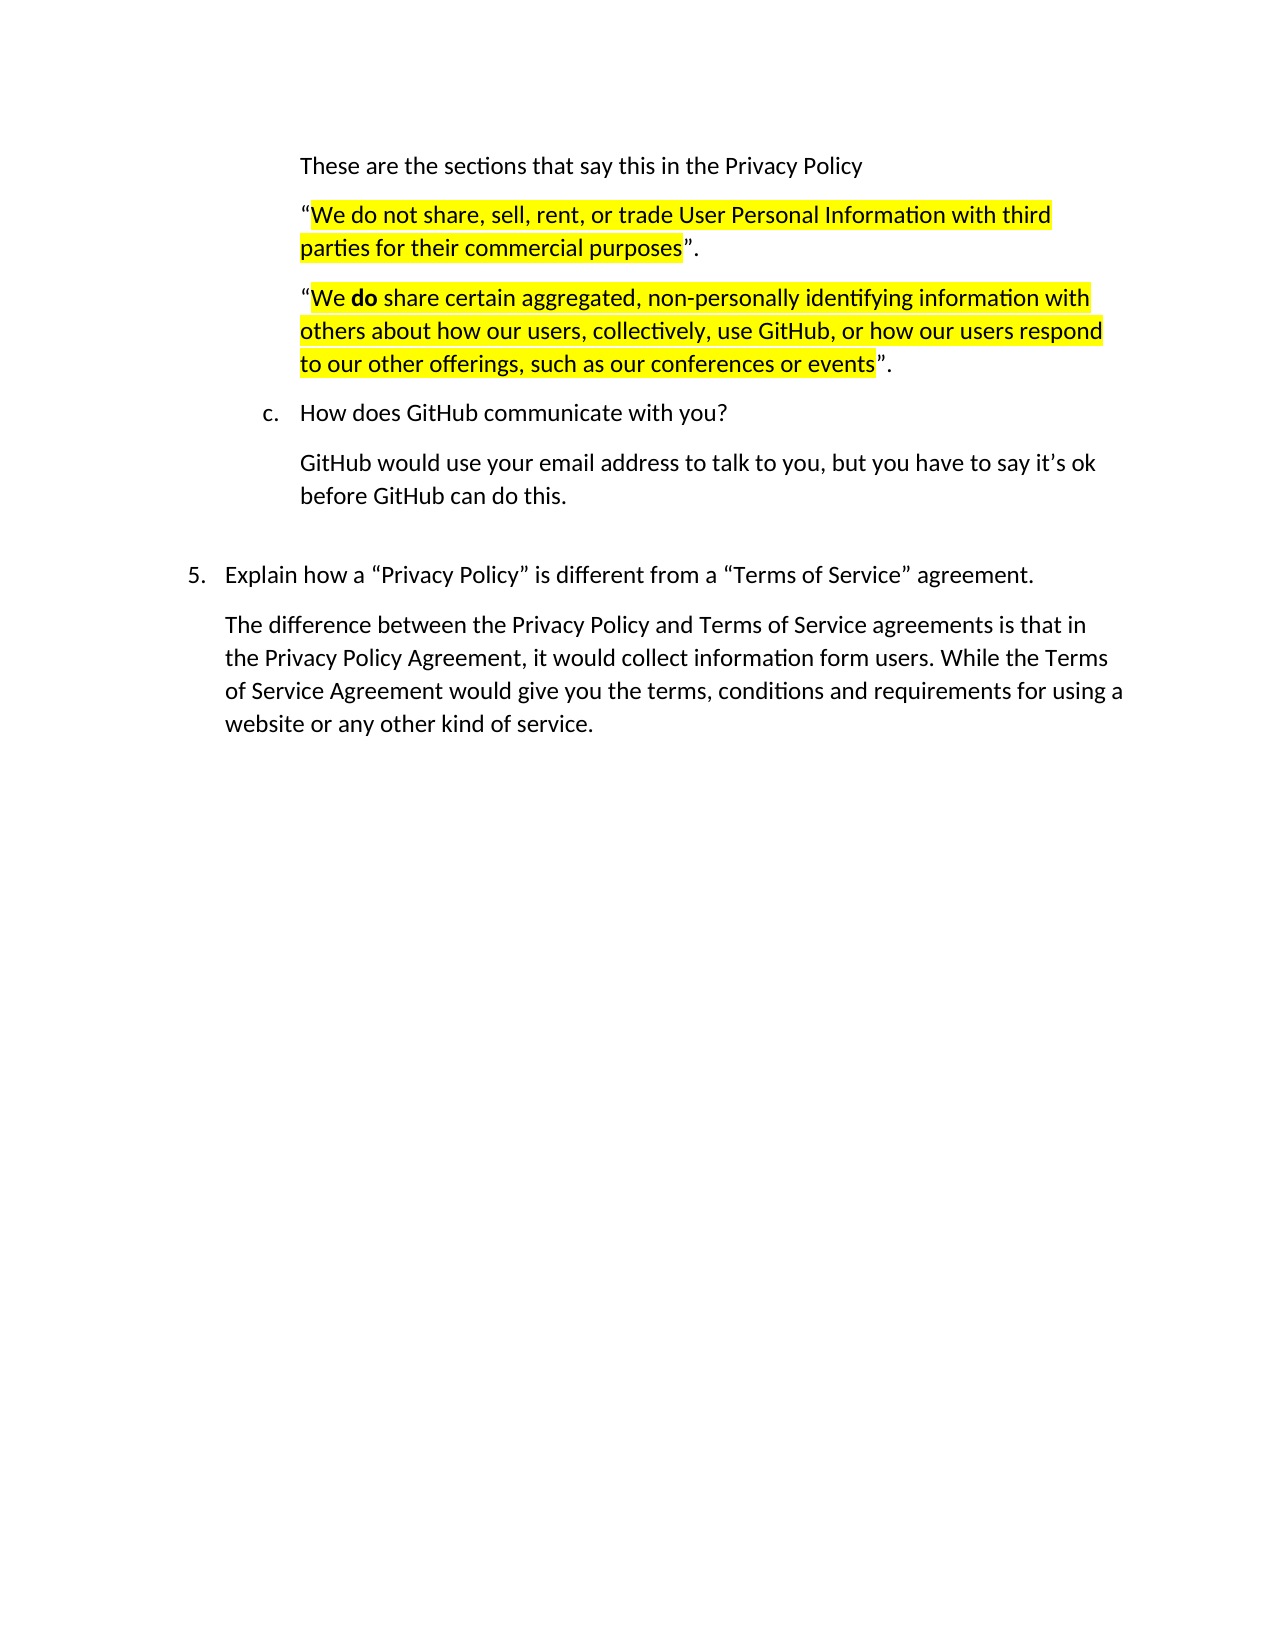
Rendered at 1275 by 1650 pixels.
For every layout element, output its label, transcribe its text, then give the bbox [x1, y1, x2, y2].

text GitHub would use your email address to talk to you, but you have to say it’s ok before GitHub can do this. [300, 447, 1125, 541]
text “We do share certain aggregated, non-personally identifying information with others about how our users, collectively, use GitHub, or how our users respond to our other offerings, such as our conferences or events”. [300, 282, 1125, 378]
list How does GitHub communicate with you? [262, 397, 1125, 428]
list Explain how a “Privacy Policy” is different from a “Terms of Service” agreement. [187, 559, 1125, 590]
text The difference between the Privacy Policy and Terms of Service agreements is that in the Privacy Policy Agreement, it would collect information form users. While the Terms of Service Agreement would give you the terms, conditions and requirements for using a website or any other kind of service. [225, 609, 1125, 738]
text “We do not share, sell, rent, or trade User Personal Information with third parties for their commercial purposes”. [300, 199, 1125, 263]
text These are the sections that say this in the Privacy Policy [300, 150, 1125, 181]
